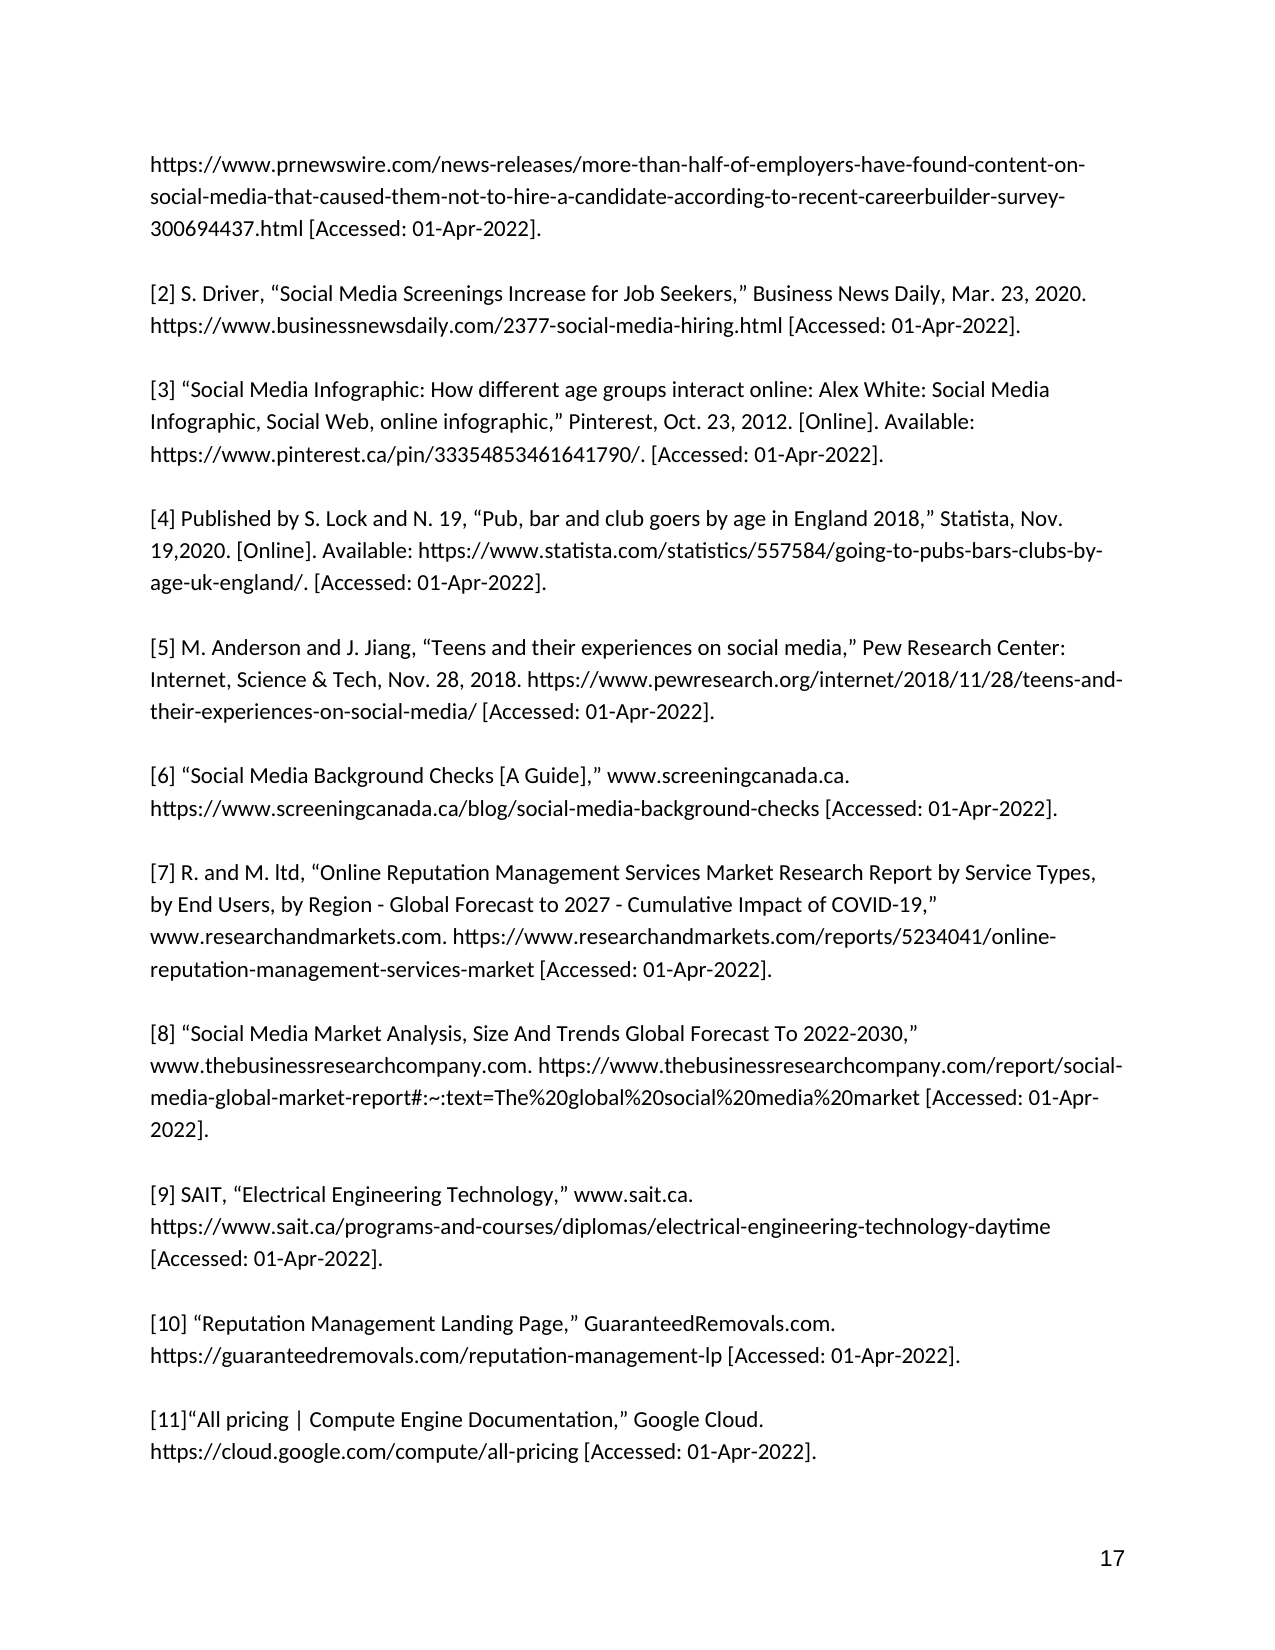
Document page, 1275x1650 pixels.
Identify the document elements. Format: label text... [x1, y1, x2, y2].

text [2] S. Driver, “Social Media Screenings Increase for Job Seekers,” Business News Daily, Mar. 23, 2020. https://www.businessnewsdaily.com/2377-social-media-hiring.html [Accessed: 01-Apr-2022]. [150, 279, 1125, 339]
text [4] Published by S. Lock and N. 19, “Pub, bar and club goers by age in England 2018,” Statista, Nov. 19,2020. [Online]. Available: https://www.statista.com/statistics/557584/going-to-pubs-bars-clubs-by-age-uk-england/. [Accessed: 01-Apr-2022]. [150, 504, 1125, 596]
text [3] “Social Media Infographic: How different age groups interact online: Alex White: Social Media Infographic, Social Web, online infographic,” Pinterest, Oct. 23, 2012. [Online]. Available: https://www.pinterest.ca/pin/33354853461641790/. [Accessed: 01-Apr-2022]. [150, 375, 1125, 468]
text [5] M. Anderson and J. Jiang, “Teens and their experiences on social media,” Pew Research Center: Internet, Science & Tech, Nov. 28, 2018. https://www.pewresearch.org/internet/2018/11/28/teens-and-their-experiences-on-social-media/ [Accessed: 01-Apr-2022]. [150, 633, 1125, 725]
text [11]“All pricing | Compute Engine Documentation,” Google Cloud. https://cloud.google.com/compute/all-pricing [Accessed: 01-Apr-2022]. [150, 1405, 1125, 1466]
text [8] “Social Media Market Analysis, Size And Trends Global Forecast To 2022-2030,” www.thebusinessresearchcompany.com. https://www.thebusinessresearchcompany.com/report/social-media-global-market-report#:~:text=The%20global%20social%20media%20market [Accessed: 01-Apr-2022]. [150, 1019, 1125, 1144]
text https://www.prnewswire.com/news-releases/more-than-half-of-employers-have-found-content-on-social-media-that-caused-them-not-to-hire-a-candidate-according-to-recent-careerbuilder-survey-300694437.html [Accessed: 01-Apr-2022]. [150, 150, 1125, 242]
text [9] SAIT, “Electrical Engineering Technology,” www.sait.ca. https://www.sait.ca/programs-and-courses/diplomas/electrical-engineering-technology-daytime [Accessed: 01-Apr-2022]. [150, 1180, 1125, 1272]
text [10] “Reputation Management Landing Page,” GuaranteedRemovals.com. https://guaranteedremovals.com/reputation-management-lp [Accessed: 01-Apr-2022]. [150, 1309, 1125, 1369]
text [6] “Social Media Background Checks [A Guide],” www.screeningcanada.ca. https://www.screeningcanada.ca/blog/social-media-background-checks [Accessed: 01-Apr-2022]. [150, 762, 1125, 822]
text [7] R. and M. ltd, “Online Reputation Management Services Market Research Report by Service Types, by End Users, by Region - Global Forecast to 2027 - Cumulative Impact of COVID-19,” www.researchandmarkets.com. https://www.researchandmarkets.com/reports/5234041/online-reputation-management-services-market [Accessed: 01-Apr-2022]. [150, 858, 1125, 983]
